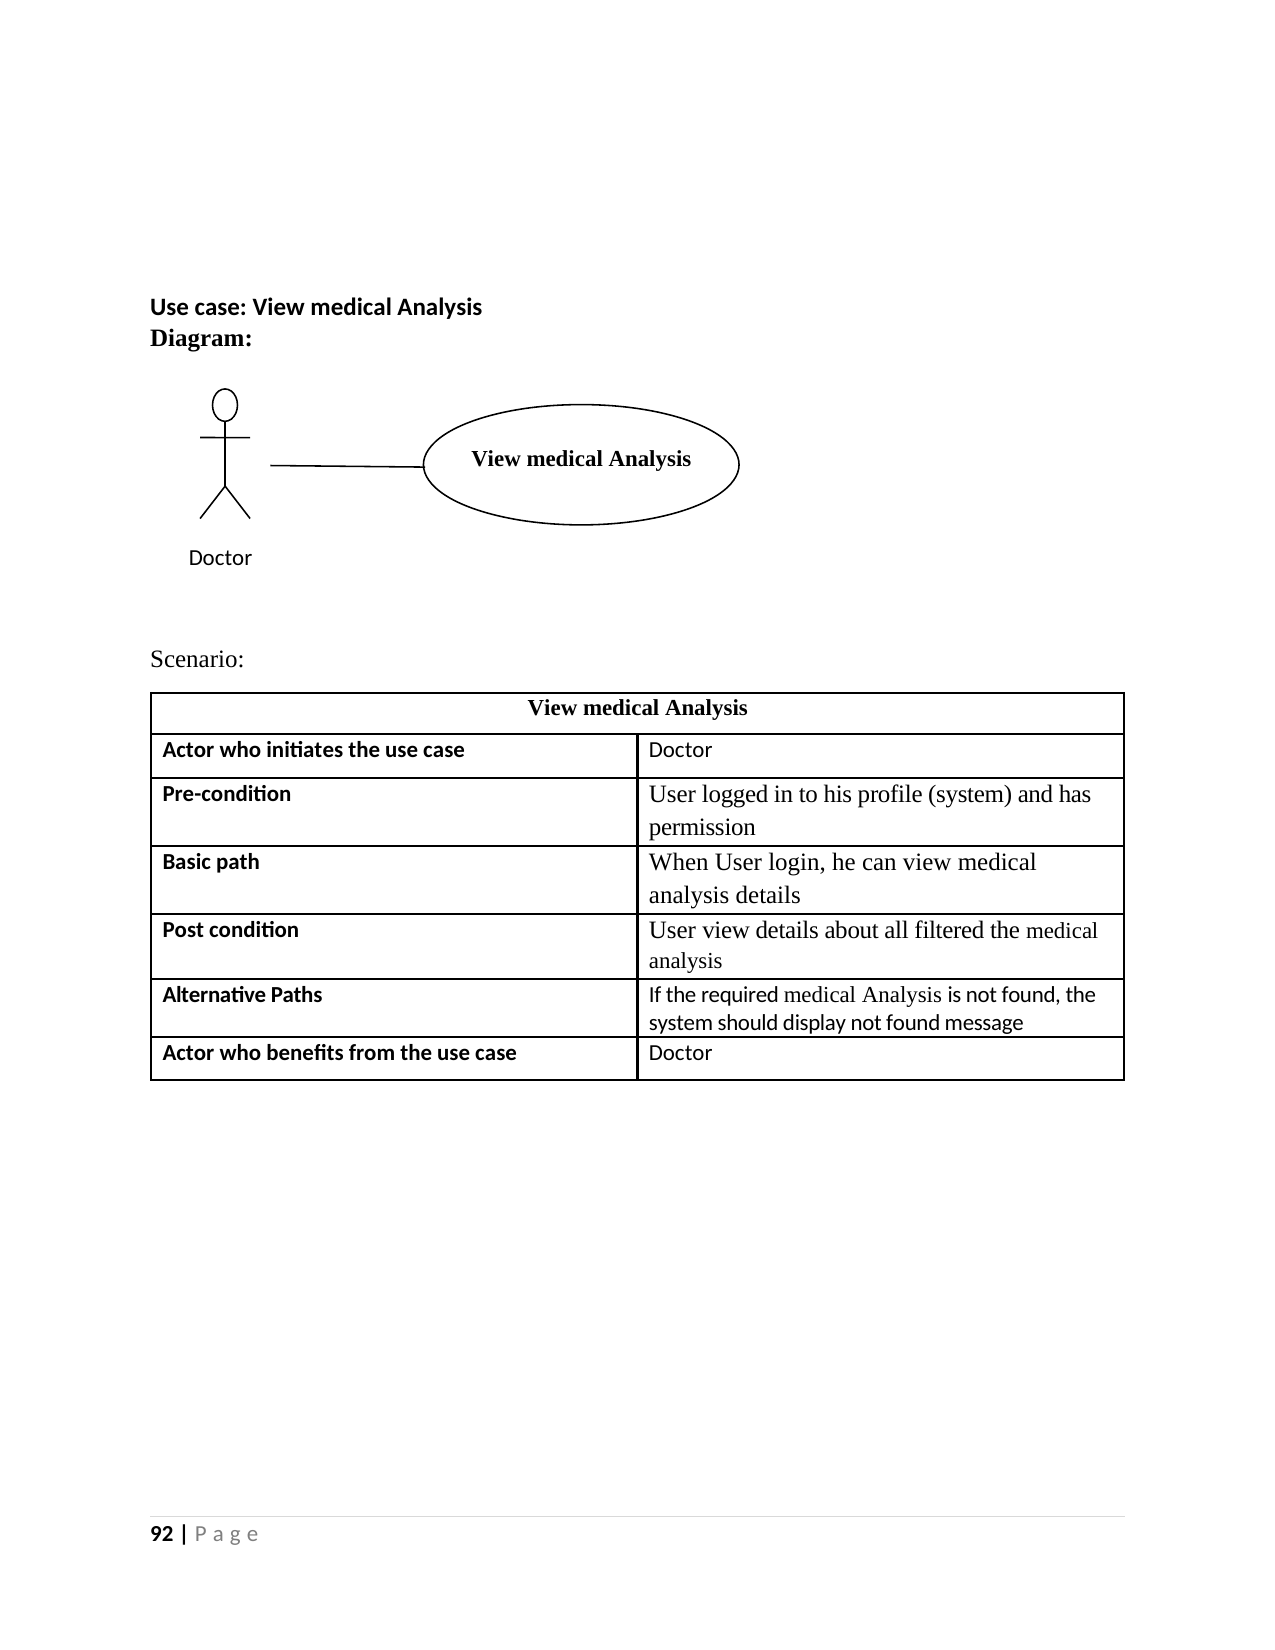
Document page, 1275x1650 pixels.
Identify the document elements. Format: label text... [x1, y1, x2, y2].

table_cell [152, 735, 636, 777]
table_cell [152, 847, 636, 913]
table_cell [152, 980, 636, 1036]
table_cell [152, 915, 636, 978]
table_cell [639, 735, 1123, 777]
text Use case: View medical Analysis [150, 291, 1125, 321]
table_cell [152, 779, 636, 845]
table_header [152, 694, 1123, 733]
text Scenario: [150, 644, 1125, 673]
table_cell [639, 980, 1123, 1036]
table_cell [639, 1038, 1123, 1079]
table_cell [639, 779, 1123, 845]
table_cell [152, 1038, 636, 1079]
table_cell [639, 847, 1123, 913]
text Diagram: [150, 323, 1125, 352]
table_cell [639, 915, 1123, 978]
